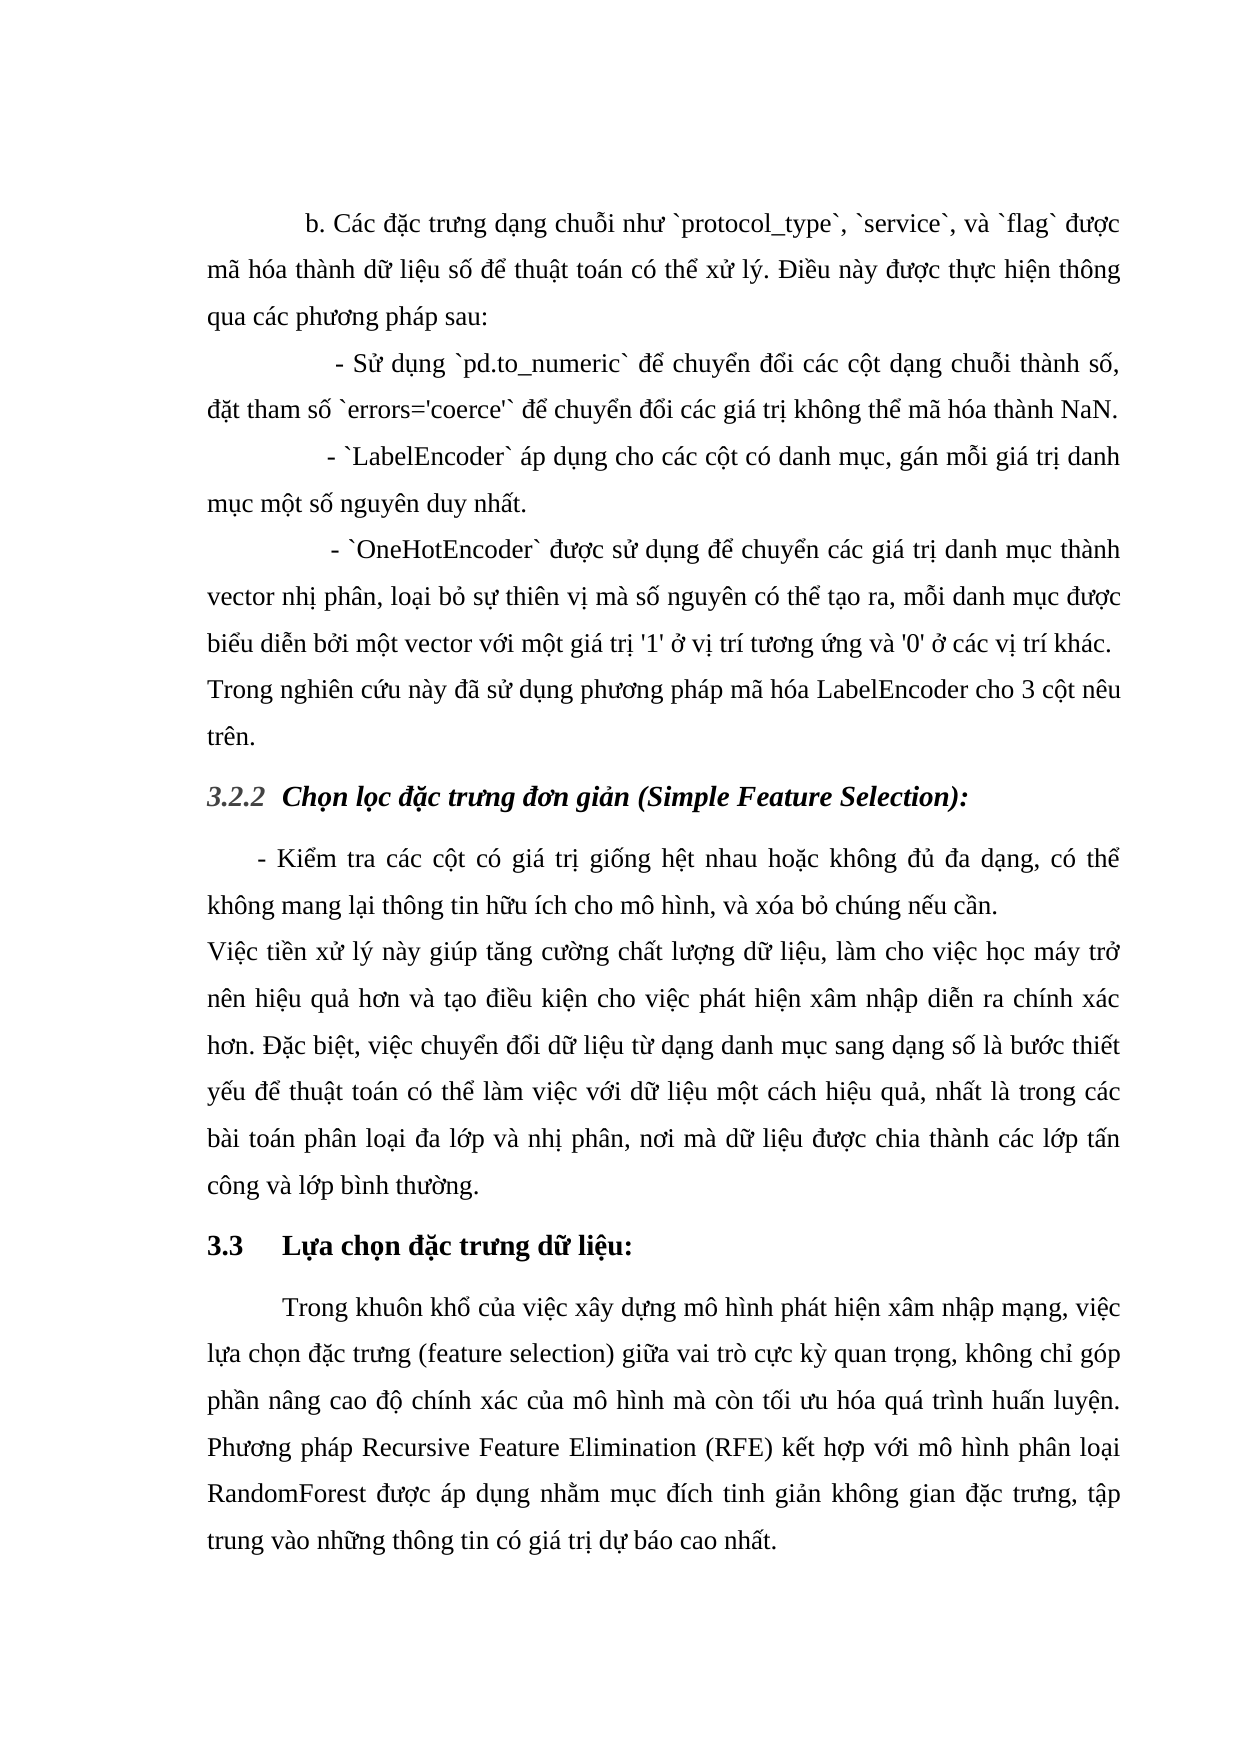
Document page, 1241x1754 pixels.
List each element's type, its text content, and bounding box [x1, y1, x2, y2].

text - Kiểm tra các cột có giá trị giống hệt nhau hoặc không đủ đa dạng, có thể không mang lại thông tin hữu ích cho mô hình, và xóa bỏ chúng nếu cần. [207, 842, 1122, 920]
text - `LabelEncoder` áp dụng cho các cột có danh mục, gán mỗi giá trị danh mục một số nguyên duy nhất. [207, 440, 1122, 518]
subtitle Chọn lọc đặc trưng đơn giản (Simple Feature Selection): [207, 779, 1122, 813]
text - Sử dụng `pd.to_numeric` để chuyển đổi các cột dạng chuỗi thành số, đặt tham số `errors='coerce'` để chuyển đổi các giá trị không thể mã hóa thành NaN. [207, 347, 1122, 424]
text Trong khuôn khổ của việc xây dựng mô hình phát hiện xâm nhập mạng, việc lựa chọn đặc trưng (feature selection) giữa vai trò cực kỳ quan trọng, không chỉ góp phần nâng cao độ chính xác của mô hình mà còn tối ưu hóa quá trình huấn luyện. Phương pháp Recursive Feature Elimination (RFE) kết hợp với mô hình phân loại RandomForest được áp dụng nhằm mục đích tinh giản không gian đặc trưng, tập trung vào những thông tin có giá trị dự báo cao nhất. [207, 1291, 1122, 1555]
text Trong nghiên cứu này đã sử dụng phương pháp mã hóa LabelEncoder cho 3 cột nêu trên. [207, 673, 1122, 751]
text Việc tiền xử lý này giúp tăng cường chất lượng dữ liệu, làm cho việc học máy trở nên hiệu quả hơn và tạo điều kiện cho việc phát hiện xâm nhập diễn ra chính xác hơn. Đặc biệt, việc chuyển đổi dữ liệu từ dạng danh mục sang dạng số là bước thiết yếu để thuật toán có thể làm việc với dữ liệu một cách hiệu quả, nhất là trong các bài toán phân loại đa lớp và nhị phân, nơi mà dữ liệu được chia thành các lớp tấn công và lớp bình thường. [207, 935, 1122, 1200]
text - `OneHotEncoder` được sử dụng để chuyển các giá trị danh mục thành vector nhị phân, loại bỏ sự thiên vị mà số nguyên có thể tạo ra, mỗi danh mục được biểu diễn bởi một vector với một giá trị '1' ở vị trí tương ứng và '0' ở các vị trí khác. [207, 533, 1122, 658]
subtitle Lựa chọn đặc trưng dữ liệu: [207, 1228, 1122, 1261]
text b. Các đặc trưng dạng chuỗi như `protocol_type`, `service`, và `flag` được mã hóa thành dữ liệu số để thuật toán có thể xử lý. Điều này được thực hiện thông qua các phương pháp sau: [207, 207, 1122, 331]
